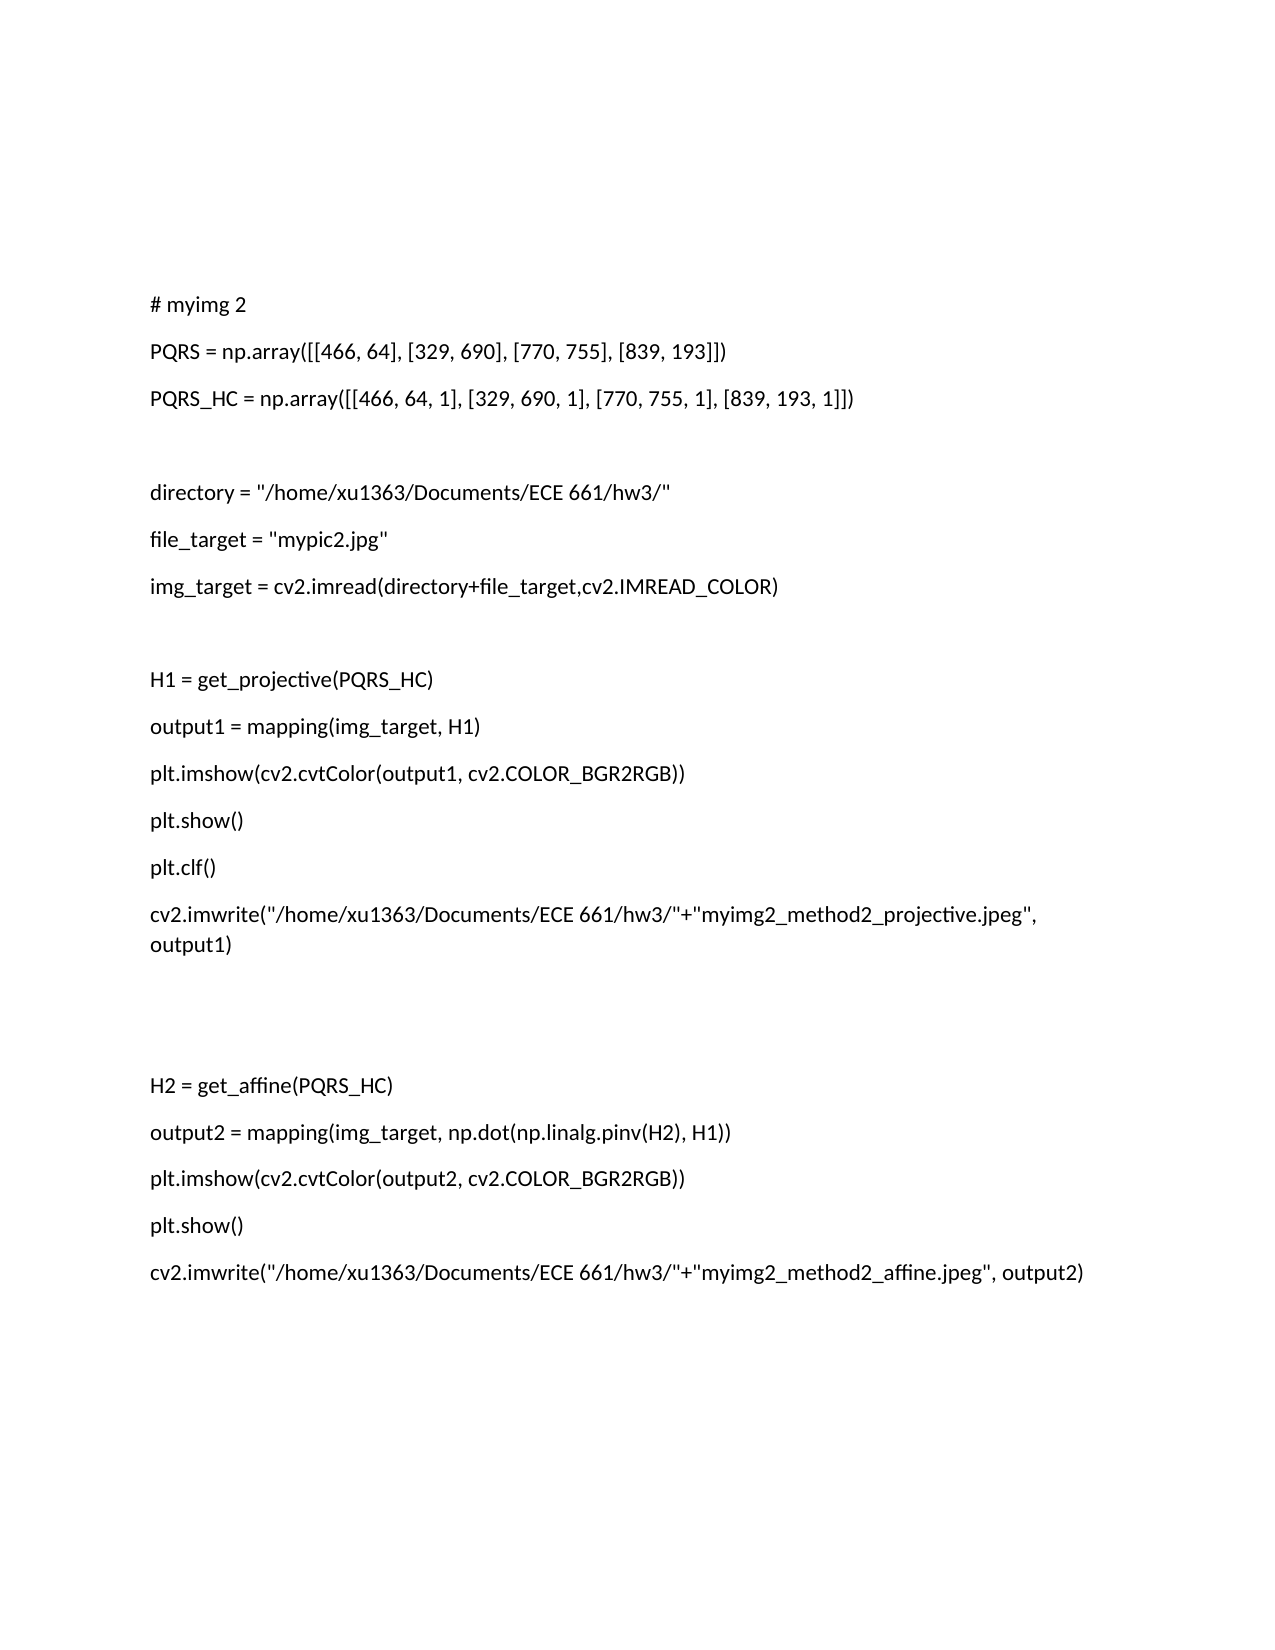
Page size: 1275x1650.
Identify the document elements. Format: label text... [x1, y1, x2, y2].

text output2 = mapping(img_target, np.dot(np.linalg.pinv(H2), H1)) [150, 1118, 1125, 1146]
text cv2.imwrite("/home/xu1363/Documents/ECE 661/hw3/"+"myimg2_method2_projective.jpeg", output1) [150, 900, 1125, 958]
text plt.clf() [150, 853, 1125, 881]
text img_target = cv2.imread(directory+file_target,cv2.IMREAD_COLOR) [150, 572, 1125, 600]
text plt.imshow(cv2.cvtColor(output1, cv2.COLOR_BGR2RGB)) [150, 759, 1125, 787]
text output1 = mapping(img_target, H1) [150, 712, 1125, 741]
text H2 = get_affine(PQRS_HC) [150, 1071, 1125, 1099]
text PQRS = np.array([[466, 64], [329, 690], [770, 755], [839, 193]]) [150, 337, 1125, 366]
text H1 = get_projective(PQRS_HC) [150, 666, 1125, 694]
text PQRS_HC = np.array([[466, 64, 1], [329, 690, 1], [770, 755, 1], [839, 193, 1]]) [150, 384, 1125, 412]
text plt.imshow(cv2.cvtColor(output2, cv2.COLOR_BGR2RGB)) [150, 1164, 1125, 1193]
text directory = "/home/xu1363/Documents/ECE 661/hw3/" [150, 478, 1125, 506]
text plt.show() [150, 1211, 1125, 1239]
text cv2.imwrite("/home/xu1363/Documents/ECE 661/hw3/"+"myimg2_method2_affine.jpeg", output2) [150, 1258, 1125, 1286]
text file_target = "mypic2.jpg" [150, 525, 1125, 553]
text # myimg 2 [150, 291, 1125, 319]
text plt.show() [150, 806, 1125, 834]
